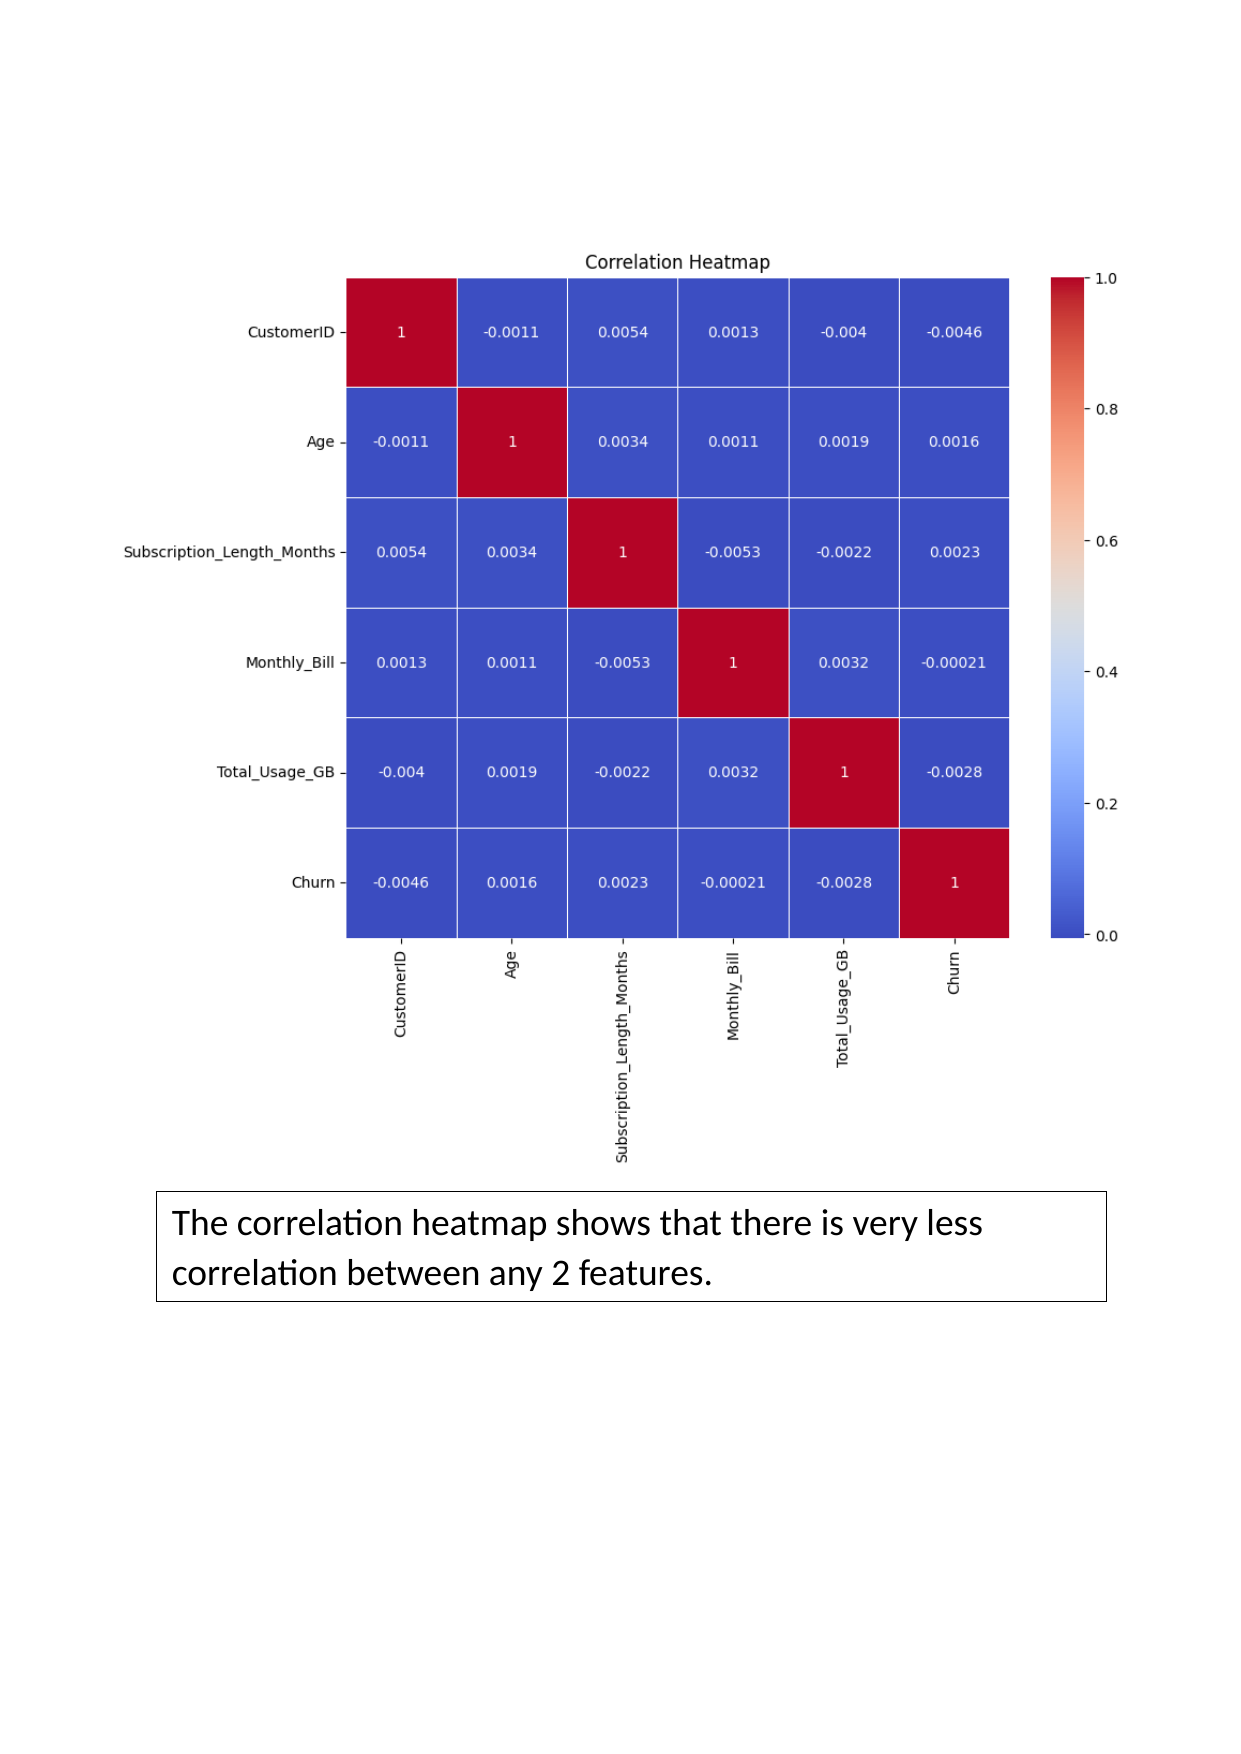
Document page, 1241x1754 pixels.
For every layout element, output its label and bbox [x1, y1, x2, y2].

picture [112, 243, 1128, 1172]
